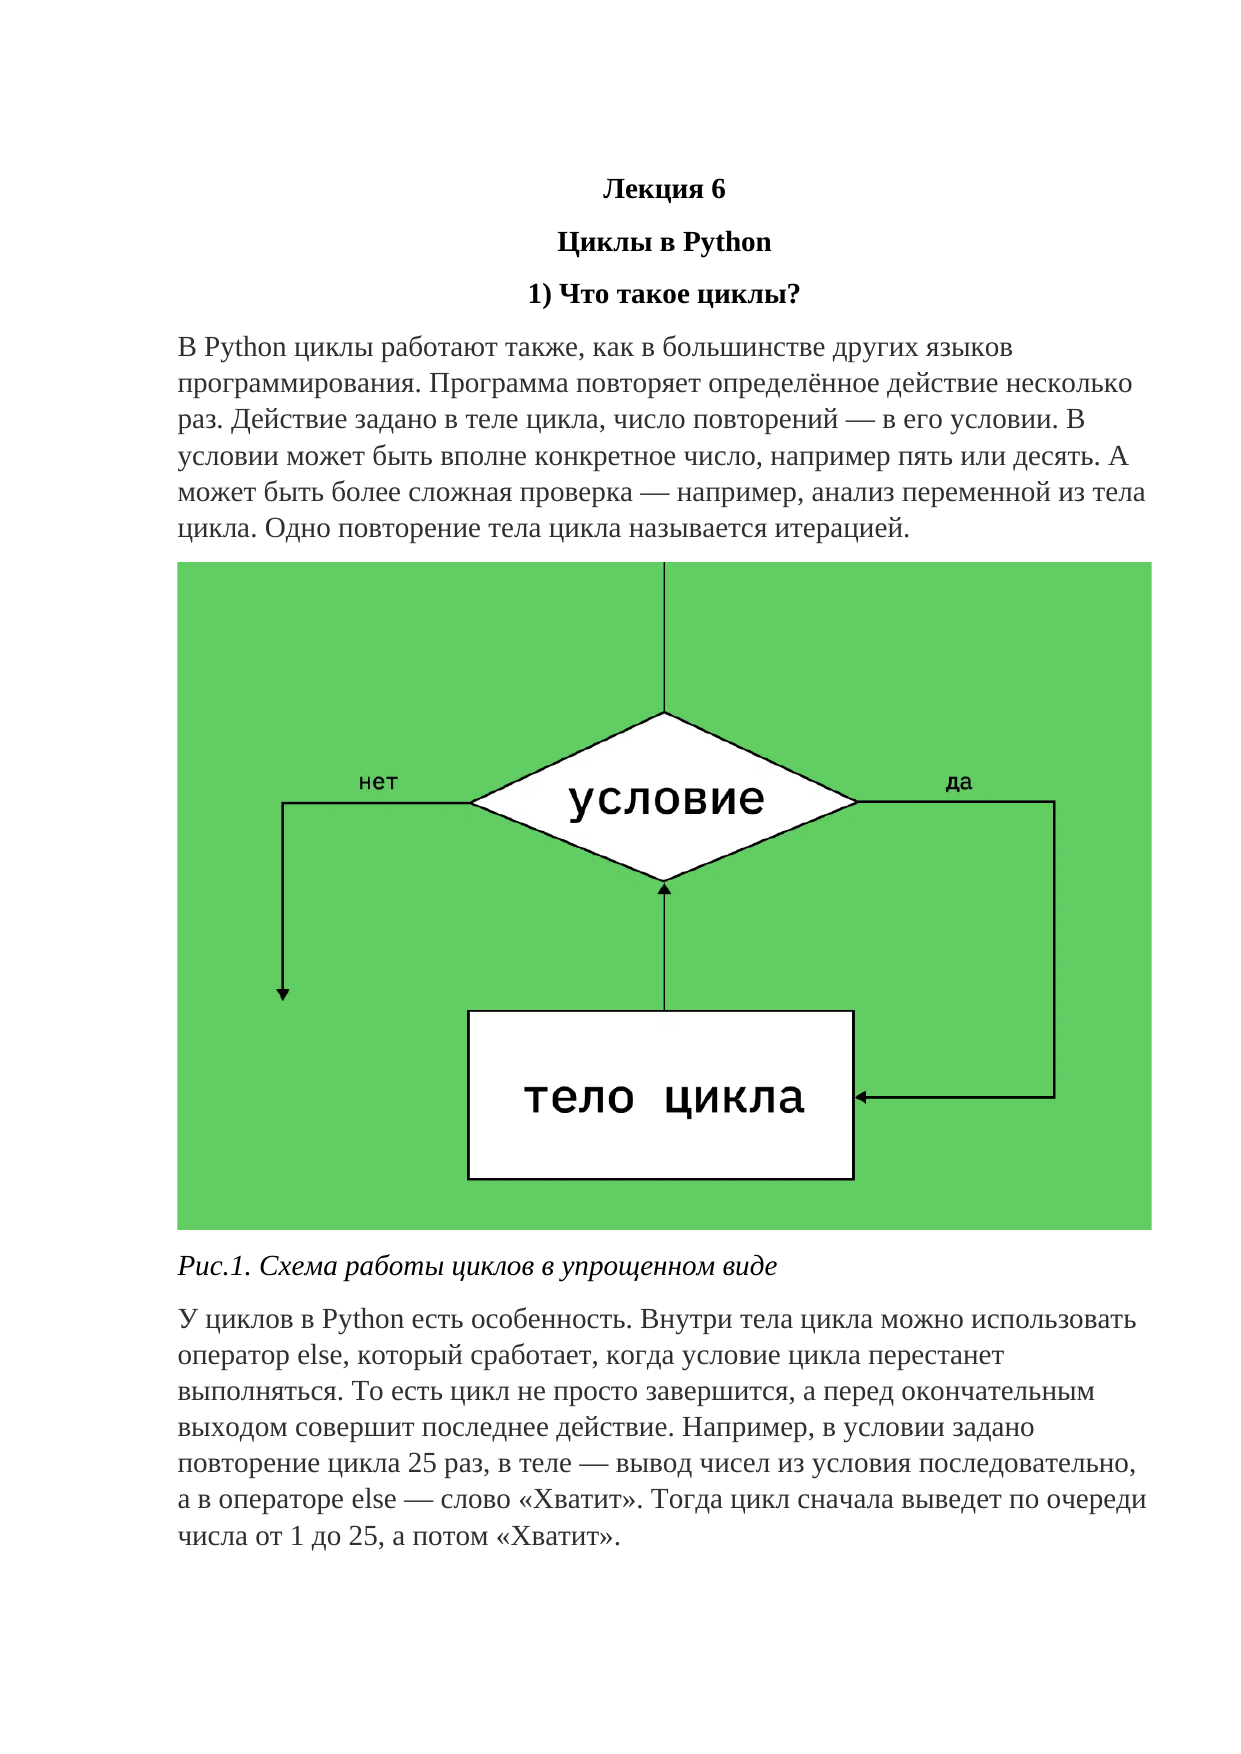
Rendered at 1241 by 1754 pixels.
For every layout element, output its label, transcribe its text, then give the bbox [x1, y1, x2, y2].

text В Python циклы работают также, как в большинстве других языков программирования. Программа повторяет определённое действие несколько раз. Действие задано в теле цикла, число повторений — в его условии. В условии может быть вполне конкретное число, например пять или десять. А может быть более сложная проверка — например, анализ переменной из тела цикла. Одно повторение тела цикла называется итерацией. [177, 329, 1152, 544]
text Рис.1. Схема работы циклов в упрощенном виде [177, 1248, 1152, 1282]
picture [177, 562, 1152, 1230]
text У циклов в Python есть особенность. Внутри тела цикла можно использовать оператор else, который сработает, когда условие цикла перестанет выполняться. То есть цикл не просто завершится, а перед окончательным выходом совершит последнее действие. Например, в условии задано повторение цикла 25 раз, в теле — вывод чисел из условия последовательно, а в операторе else — слово «Хватит». Тогда цикл сначала выведет по очереди числа от 1 до 25, а потом «Хватит». [177, 1301, 1152, 1551]
text Циклы в Python [177, 224, 1152, 257]
text Лекция 6 [177, 171, 1152, 204]
text 1) Что такое циклы? [177, 277, 1152, 310]
